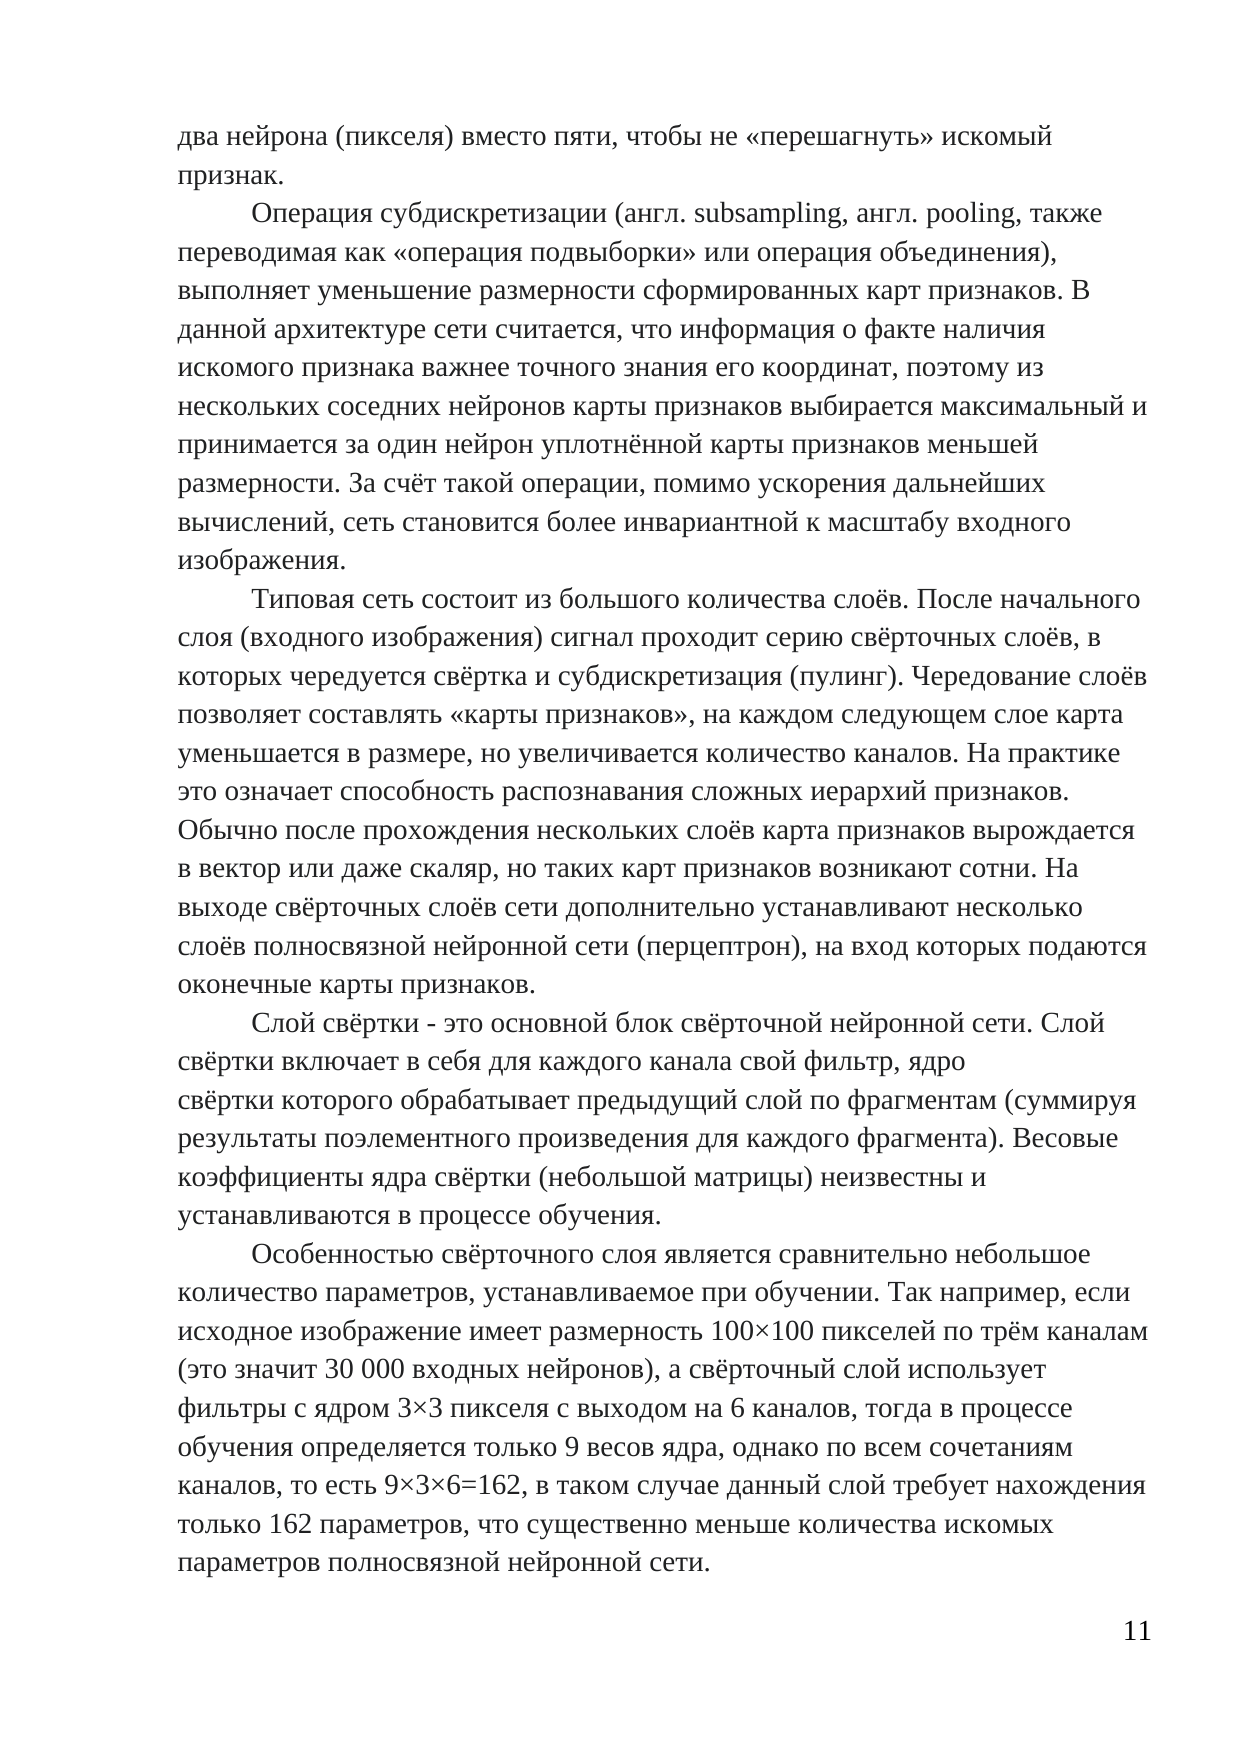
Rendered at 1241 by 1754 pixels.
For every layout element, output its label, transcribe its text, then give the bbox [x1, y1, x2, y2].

text Слой свёртки - это основной блок свёрточной нейронной сети. Слой свёртки включает в себя для каждого канала свой фильтр, ядро свёртки которого обрабатывает предыдущий слой по фрагментам (суммируя результаты поэлементного произведения для каждого фрагмента). Весовые коэффициенты ядра свёртки (небольшой матрицы) неизвестны и устанавливаются в процессе обучения. [177, 1005, 1152, 1231]
text Операция субдискретизации (англ. subsampling, англ. pooling, также переводимая как «операция подвыборки» или операция объединения), выполняет уменьшение размерности сформированных карт признаков. В данной архитектуре сети считается, что информация о факте наличия искомого признака важнее точного знания его координат, поэтому из нескольких соседних нейронов карты признаков выбирается максимальный и принимается за один нейрон уплотнённой карты признаков меньшей размерности. За счёт такой операции, помимо ускорения дальнейших вычислений, сеть становится более инвариантной к масштабу входного изображения. [177, 195, 1152, 576]
text Особенностью свёрточного слоя является сравнительно небольшое количество параметров, устанавливаемое при обучении. Так например, если исходное изображение имеет размерность 100×100 пикселей по трём каналам (это значит 30 000 входных нейронов), а свёрточный слой использует фильтры c ядром 3×3 пикселя с выходом на 6 каналов, тогда в процессе обучения определяется только 9 весов ядра, однако по всем сочетаниям каналов, то есть 9×3×6=162, в таком случае данный слой требует нахождения только 162 параметров, что существенно меньше количества искомых параметров полносвязной нейронной сети. [177, 1236, 1152, 1578]
text Типовая сеть состоит из большого количества слоёв. После начального слоя (входного изображения) сигнал проходит серию свёрточных слоёв, в которых чередуется свёртка и субдискретизация (пулинг). Чередование слоёв позволяет составлять «карты признаков», на каждом следующем слое карта уменьшается в размере, но увеличивается количество каналов. На практике это означает способность распознавания сложных иерархий признаков. Обычно после прохождения нескольких слоёв карта признаков вырождается в вектор или даже скаляр, но таких карт признаков возникают сотни. На выходе свёрточных слоёв сети дополнительно устанавливают несколько слоёв полносвязной нейронной сети (перцептрон), на вход которых подаются оконечные карты признаков. [177, 581, 1152, 1000]
